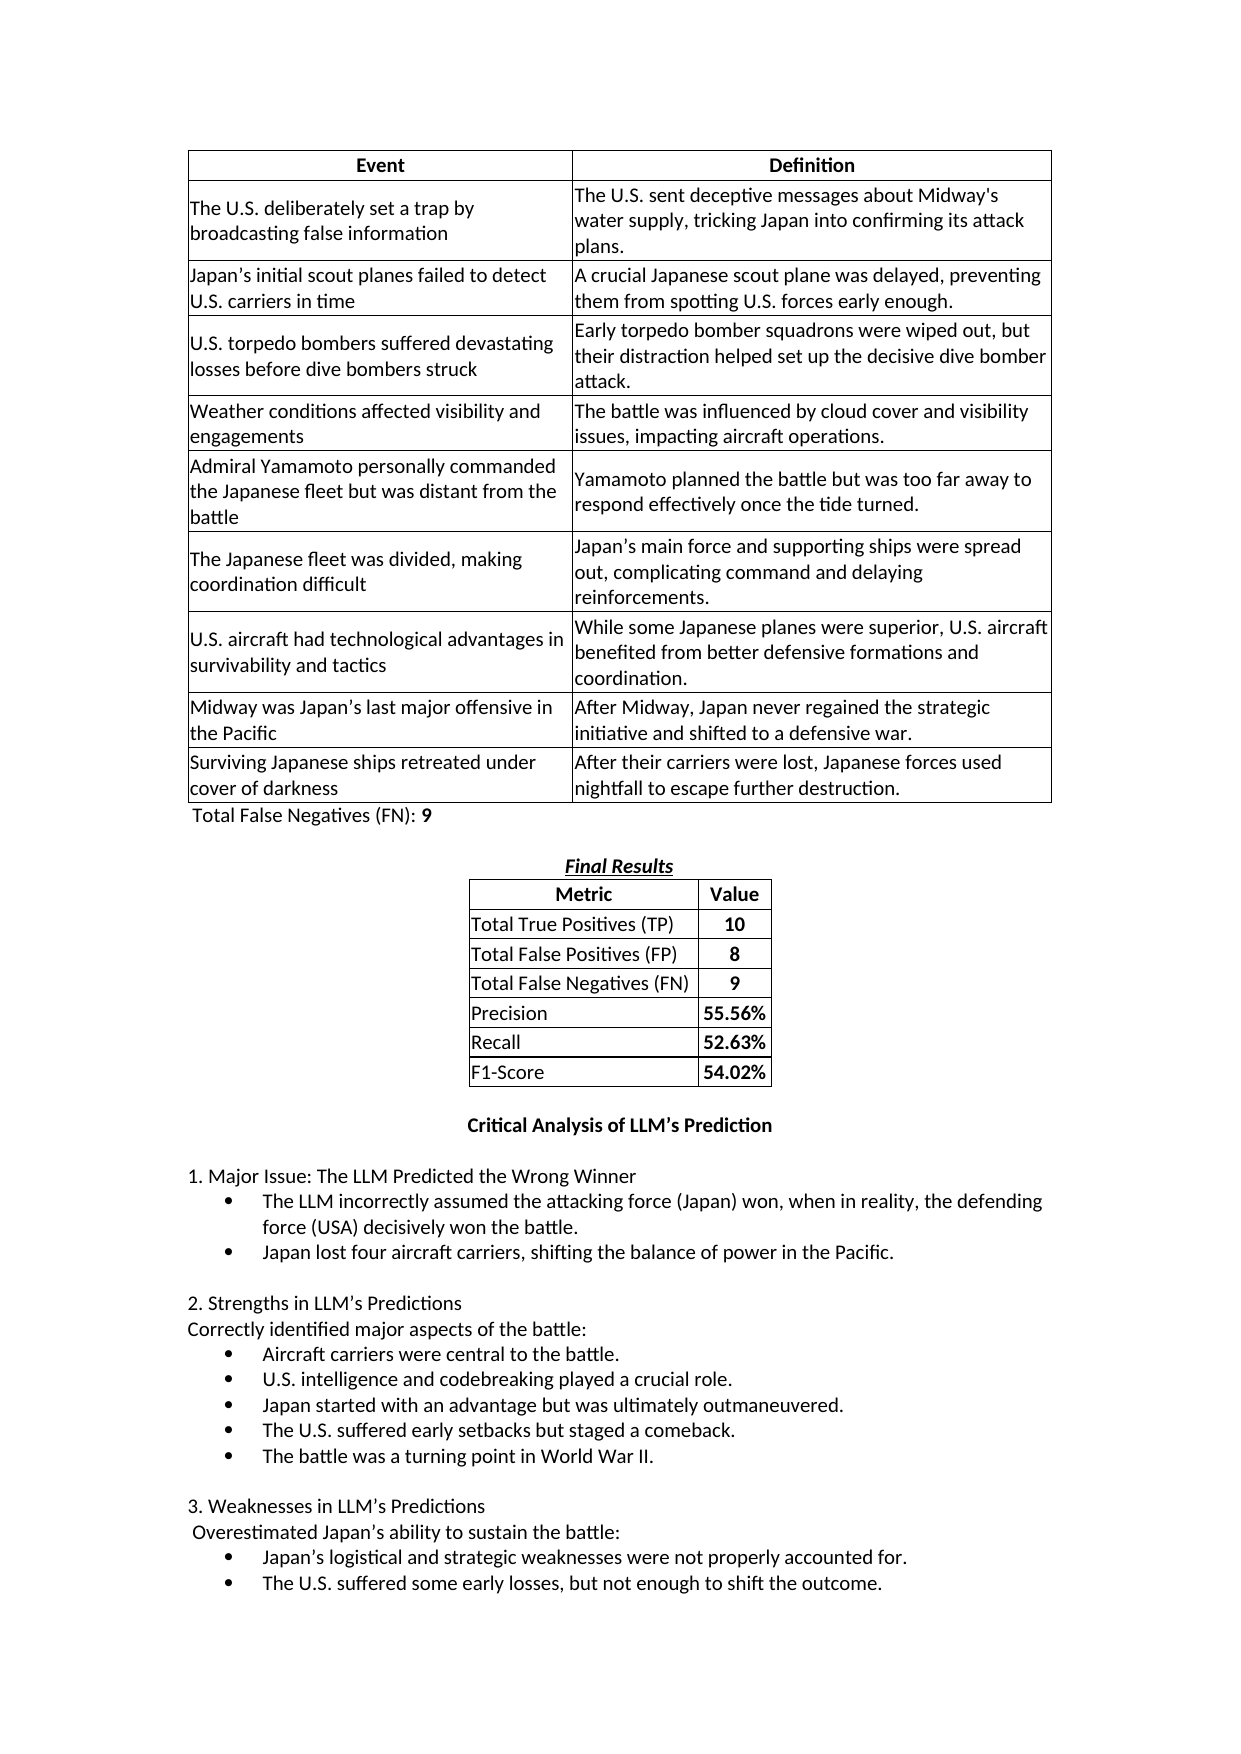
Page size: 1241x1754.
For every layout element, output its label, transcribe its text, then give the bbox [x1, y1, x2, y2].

table_cell 10 [699, 910, 771, 938]
table_cell Japan’s initial scout planes failed to detect U.S. carriers in time [189, 261, 572, 315]
table_cell After Midway, Japan never regained the strategic initiative and shifted to a defensive war. [573, 693, 1051, 747]
table_cell The U.S. deliberately set a trap by broadcasting false information [189, 181, 572, 260]
table_cell 54.02% [699, 1058, 771, 1086]
text Total False Negatives (FN): 9 [187, 803, 1053, 828]
table_cell U.S. aircraft had technological advantages in survivability and tactics [189, 612, 572, 692]
table_header Event [189, 151, 572, 179]
text 3. Weaknesses in LLM’s Predictions [187, 1494, 1053, 1519]
text 2. Strengths in LLM’s Predictions [187, 1290, 1053, 1316]
table_cell 55.56% [699, 998, 771, 1027]
list The U.S. suffered early setbacks but staged a comeback. [225, 1417, 1053, 1443]
table_cell Surviving Japanese ships retreated under cover of darkness [189, 748, 572, 802]
table_cell Yamamoto planned the battle but was too far away to respond effectively once the tide turned. [573, 451, 1051, 531]
list The LLM incorrectly assumed the attacking force (Japan) won, when in reality, the defending force (USA) decisively won the battle. [225, 1189, 1053, 1239]
table_cell Midway was Japan’s last major offensive in the Pacific [189, 693, 572, 747]
table_cell Precision [470, 998, 698, 1027]
text 1. Major Issue: The LLM Predicted the Wrong Winner [187, 1163, 1053, 1189]
list The U.S. suffered some early losses, but not enough to shift the outcome. [225, 1570, 1053, 1595]
list Japan lost four aircraft carriers, shifting the balance of power in the Pacific. [225, 1239, 1053, 1265]
table_cell While some Japanese planes were superior, U.S. aircraft benefited from better defensive formations and coordination. [573, 612, 1051, 692]
table_cell Total True Positives (TP) [470, 910, 698, 938]
table_cell The battle was influenced by cloud cover and visibility issues, impacting aircraft operations. [573, 396, 1051, 450]
table_cell The Japanese fleet was divided, making coordination difficult [189, 532, 572, 611]
table_cell Early torpedo bomber squadrons were wiped out, but their distraction helped set up the decisive dive bomber attack. [573, 316, 1051, 395]
text Correctly identified major aspects of the battle: [187, 1316, 1053, 1341]
list Japan’s logistical and strategic weaknesses were not properly accounted for. [225, 1544, 1053, 1570]
list Aircraft carriers were central to the battle. [225, 1341, 1053, 1367]
text Overestimated Japan’s ability to sustain the battle: [187, 1519, 1053, 1544]
table_header Value [699, 880, 771, 908]
table_cell Admiral Yamamoto personally commanded the Japanese fleet but was distant from the battle [189, 451, 572, 531]
table_cell A crucial Japanese scout plane was delayed, preventing them from spotting U.S. forces early enough. [573, 261, 1051, 315]
list Japan started with an advantage but was ultimately outmaneuvered. [225, 1392, 1053, 1417]
table_cell After their carriers were lost, Japanese forces used nightfall to escape further destruction. [573, 748, 1051, 802]
table_header Definition [573, 151, 1051, 179]
table_cell Total False Negatives (FN) [470, 969, 698, 997]
table_cell 9 [699, 969, 771, 997]
list The battle was a turning point in World War II. [225, 1443, 1053, 1468]
table_cell F1-Score [470, 1058, 698, 1086]
text Final Results [187, 853, 1053, 879]
table_cell 52.63% [699, 1028, 771, 1056]
table_cell Recall [470, 1028, 698, 1056]
text Critical Analysis of LLM’s Prediction [187, 1112, 1053, 1138]
table_cell The U.S. sent deceptive messages about Midway's water supply, tricking Japan into confirming its attack plans. [573, 181, 1051, 260]
list U.S. intelligence and codebreaking played a crucial role. [225, 1367, 1053, 1392]
table_cell Total False Positives (FP) [470, 939, 698, 968]
table_cell Japan’s main force and supporting ships were spread out, complicating command and delaying reinforcements. [573, 532, 1051, 611]
table_cell U.S. torpedo bombers suffered devastating losses before dive bombers struck [189, 316, 572, 395]
table_cell 8 [699, 939, 771, 968]
table_cell Weather conditions affected visibility and engagements [189, 396, 572, 450]
table_header Metric [470, 880, 698, 908]
